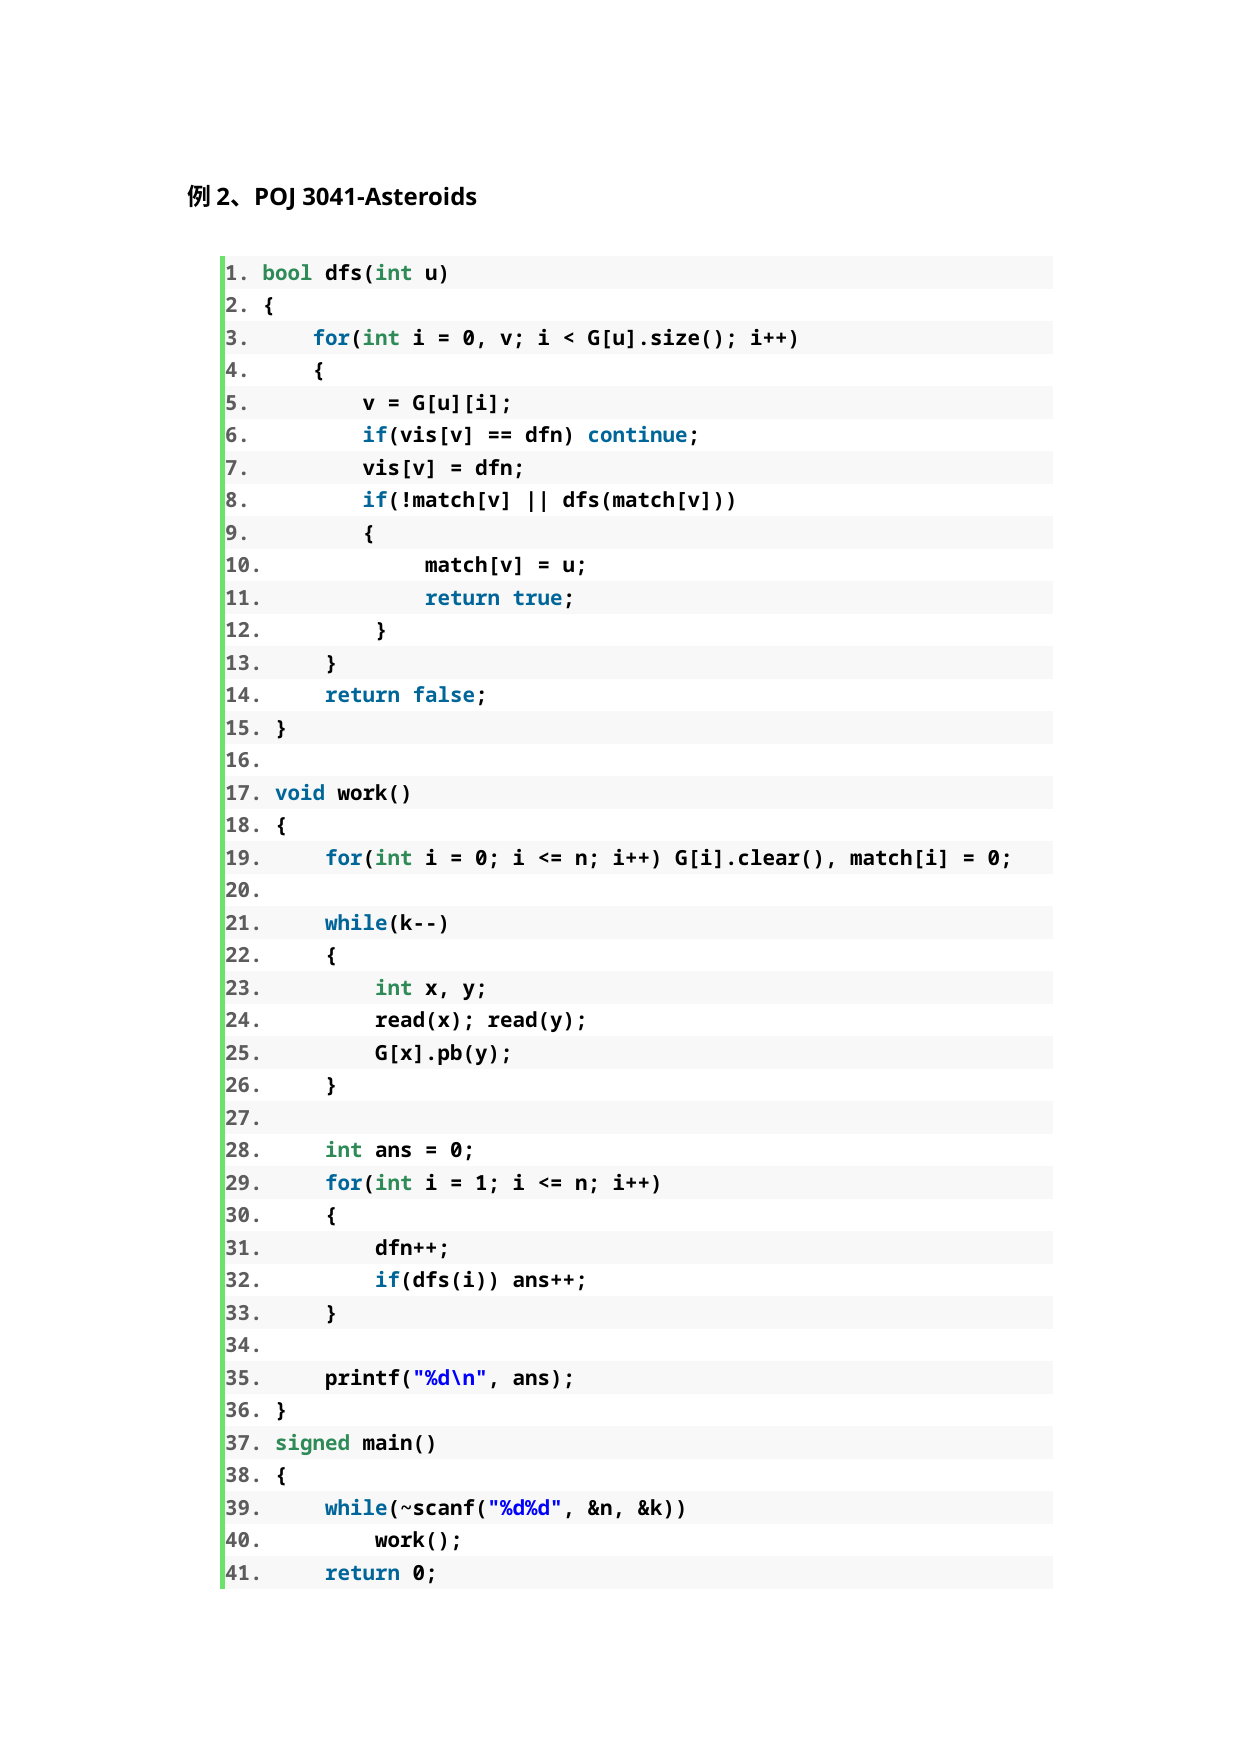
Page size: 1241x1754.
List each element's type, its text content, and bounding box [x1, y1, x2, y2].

list signed main() [225, 1426, 1053, 1459]
list { [225, 289, 1053, 321]
list } [225, 711, 1053, 744]
list { [225, 1459, 1053, 1491]
list if(vis[v] == dfn) continue; [225, 419, 1053, 451]
list { [225, 516, 1053, 549]
list for(int i = 0; i <= n; i++) G[i].clear(), match[i] = 0; [225, 841, 1053, 874]
list for(int i = 1; i <= n; i++) [225, 1166, 1053, 1199]
list for(int i = 0, v; i < G[u].size(); i++) [225, 321, 1053, 354]
list } [225, 646, 1053, 679]
list } [225, 614, 1053, 646]
list while(k--) [225, 906, 1053, 939]
list dfn++; [225, 1231, 1053, 1264]
list bool dfs(int u) [225, 256, 1053, 289]
list { [225, 939, 1053, 971]
list printf("%d\n", ans); [225, 1361, 1053, 1394]
list return 0; [225, 1556, 1053, 1589]
text 例2、POJ 3041-Asteroids [187, 162, 1053, 227]
list if(!match[v] || dfs(match[v])) [225, 484, 1053, 516]
list } [225, 1394, 1053, 1426]
list G[x].pb(y); [225, 1036, 1053, 1069]
list while(~scanf("%d%d", &n, &k)) [225, 1491, 1053, 1524]
list int x, y; [225, 971, 1053, 1004]
list return true; [225, 581, 1053, 614]
list return false; [225, 679, 1053, 711]
list void work() [225, 776, 1053, 809]
list match[v] = u; [225, 549, 1053, 581]
list if(dfs(i)) ans++; [225, 1264, 1053, 1296]
list { [225, 1199, 1053, 1231]
list } [225, 1296, 1053, 1329]
list read(x); read(y); [225, 1004, 1053, 1036]
list { [225, 809, 1053, 841]
list { [225, 354, 1053, 386]
list work(); [225, 1524, 1053, 1556]
list int ans = 0; [225, 1134, 1053, 1166]
list vis[v] = dfn; [225, 451, 1053, 484]
list v = G[u][i]; [225, 386, 1053, 419]
list } [225, 1069, 1053, 1101]
